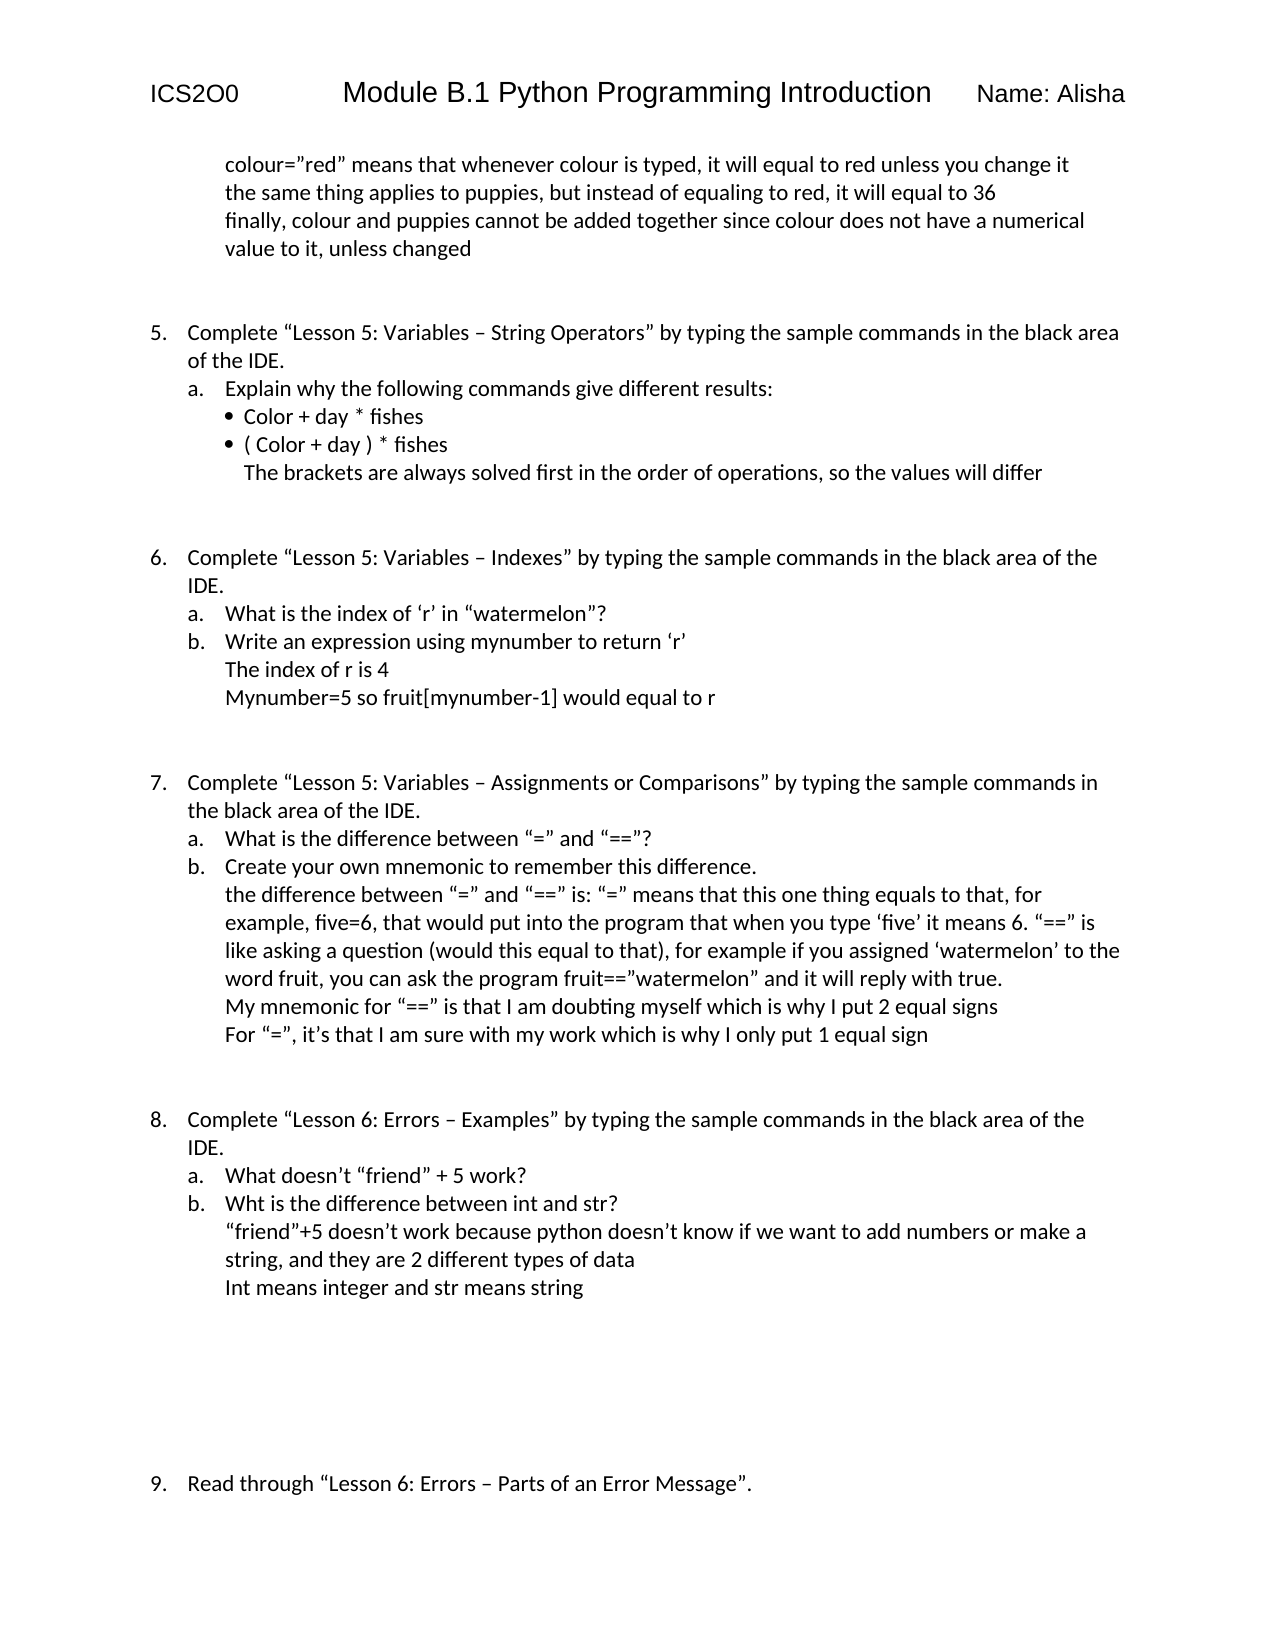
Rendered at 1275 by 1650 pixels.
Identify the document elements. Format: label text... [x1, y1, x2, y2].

list Color + day * fishes [225, 402, 1125, 430]
list Wht is the difference between int and str? [187, 1189, 1125, 1217]
text the difference between “=” and “==” is: “=” means that this one thing equals to that, for example, five=6, that would put into the program that when you type ‘five’ it means 6. “==” is like asking a question (would this equal to that), for example if you assigned ‘watermelon’ to the word fruit, you can ask the program fruit==”watermelon” and it will reply with true. [225, 880, 1125, 992]
text “friend”+5 doesn’t work because python doesn’t know if we want to add numbers or make a string, and they are 2 different types of data [225, 1217, 1125, 1273]
list Complete “Lesson 5: Variables – String Operators” by typing the sample commands in the black area of the IDE. [150, 318, 1125, 374]
list Explain why the following commands give different results: [187, 374, 1125, 402]
text Int means integer and str means string [225, 1273, 1125, 1301]
text the same thing applies to puppies, but instead of equaling to red, it will equal to 36 [225, 178, 1125, 206]
text For “=”, it’s that I am sure with my work which is why I only put 1 equal sign [225, 1020, 1125, 1077]
text finally, colour and puppies cannot be added together since colour does not have a numerical value to it, unless changed [225, 206, 1125, 262]
list Complete “Lesson 5: Variables – Indexes” by typing the sample commands in the black area of the IDE. [150, 543, 1125, 599]
list ( Color + day ) * fishes [225, 430, 1125, 458]
list Complete “Lesson 6: Errors – Examples” by typing the sample commands in the black area of the IDE. [150, 1105, 1125, 1161]
text colour=”red” means that whenever colour is typed, it will equal to red unless you change it [225, 150, 1125, 178]
list Read through “Lesson 6: Errors – Parts of an Error Message”. [150, 1469, 1125, 1497]
text The brackets are always solved first in the order of operations, so the values will differ [244, 458, 1125, 543]
list Complete “Lesson 5: Variables – Assignments or Comparisons” by typing the sample commands in the black area of the IDE. [150, 768, 1125, 824]
list What is the index of ‘r’ in “watermelon”? [187, 599, 1125, 627]
text My mnemonic for “==” is that I am doubting myself which is why I put 2 equal signs [225, 992, 1125, 1020]
text The index of r is 4 [225, 655, 1125, 683]
list What doesn’t “friend” + 5 work? [187, 1161, 1125, 1189]
list Create your own mnemonic to remember this difference. [187, 852, 1125, 880]
list Write an expression using mynumber to return ‘r’ [187, 627, 1125, 655]
list What is the difference between “=” and “==”? [187, 824, 1125, 852]
text Mynumber=5 so fruit[mynumber-1] would equal to r [225, 683, 1125, 768]
